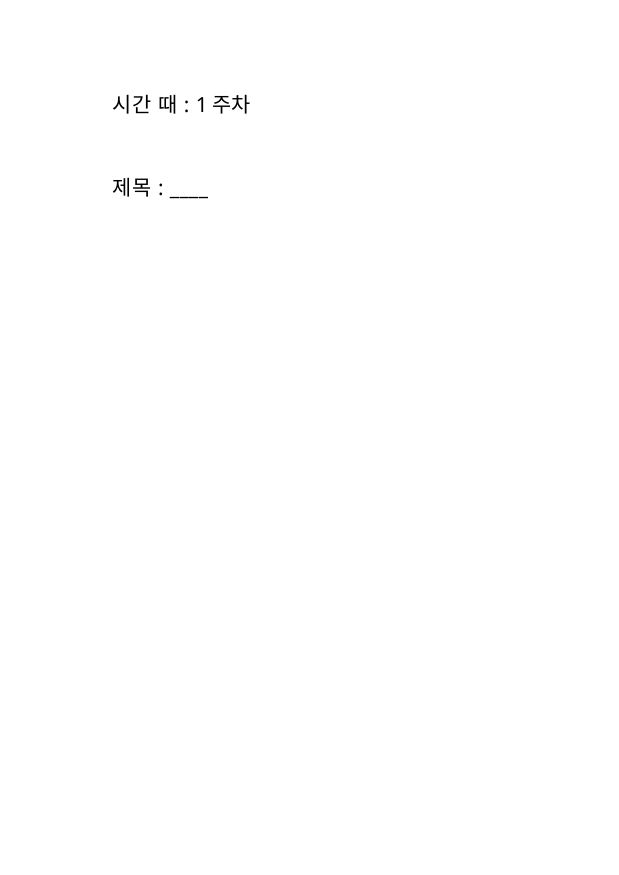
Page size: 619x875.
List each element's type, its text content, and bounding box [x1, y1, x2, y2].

text 시간 때 : 1주차 [94, 88, 527, 119]
text 제목 : ____ [94, 171, 527, 201]
